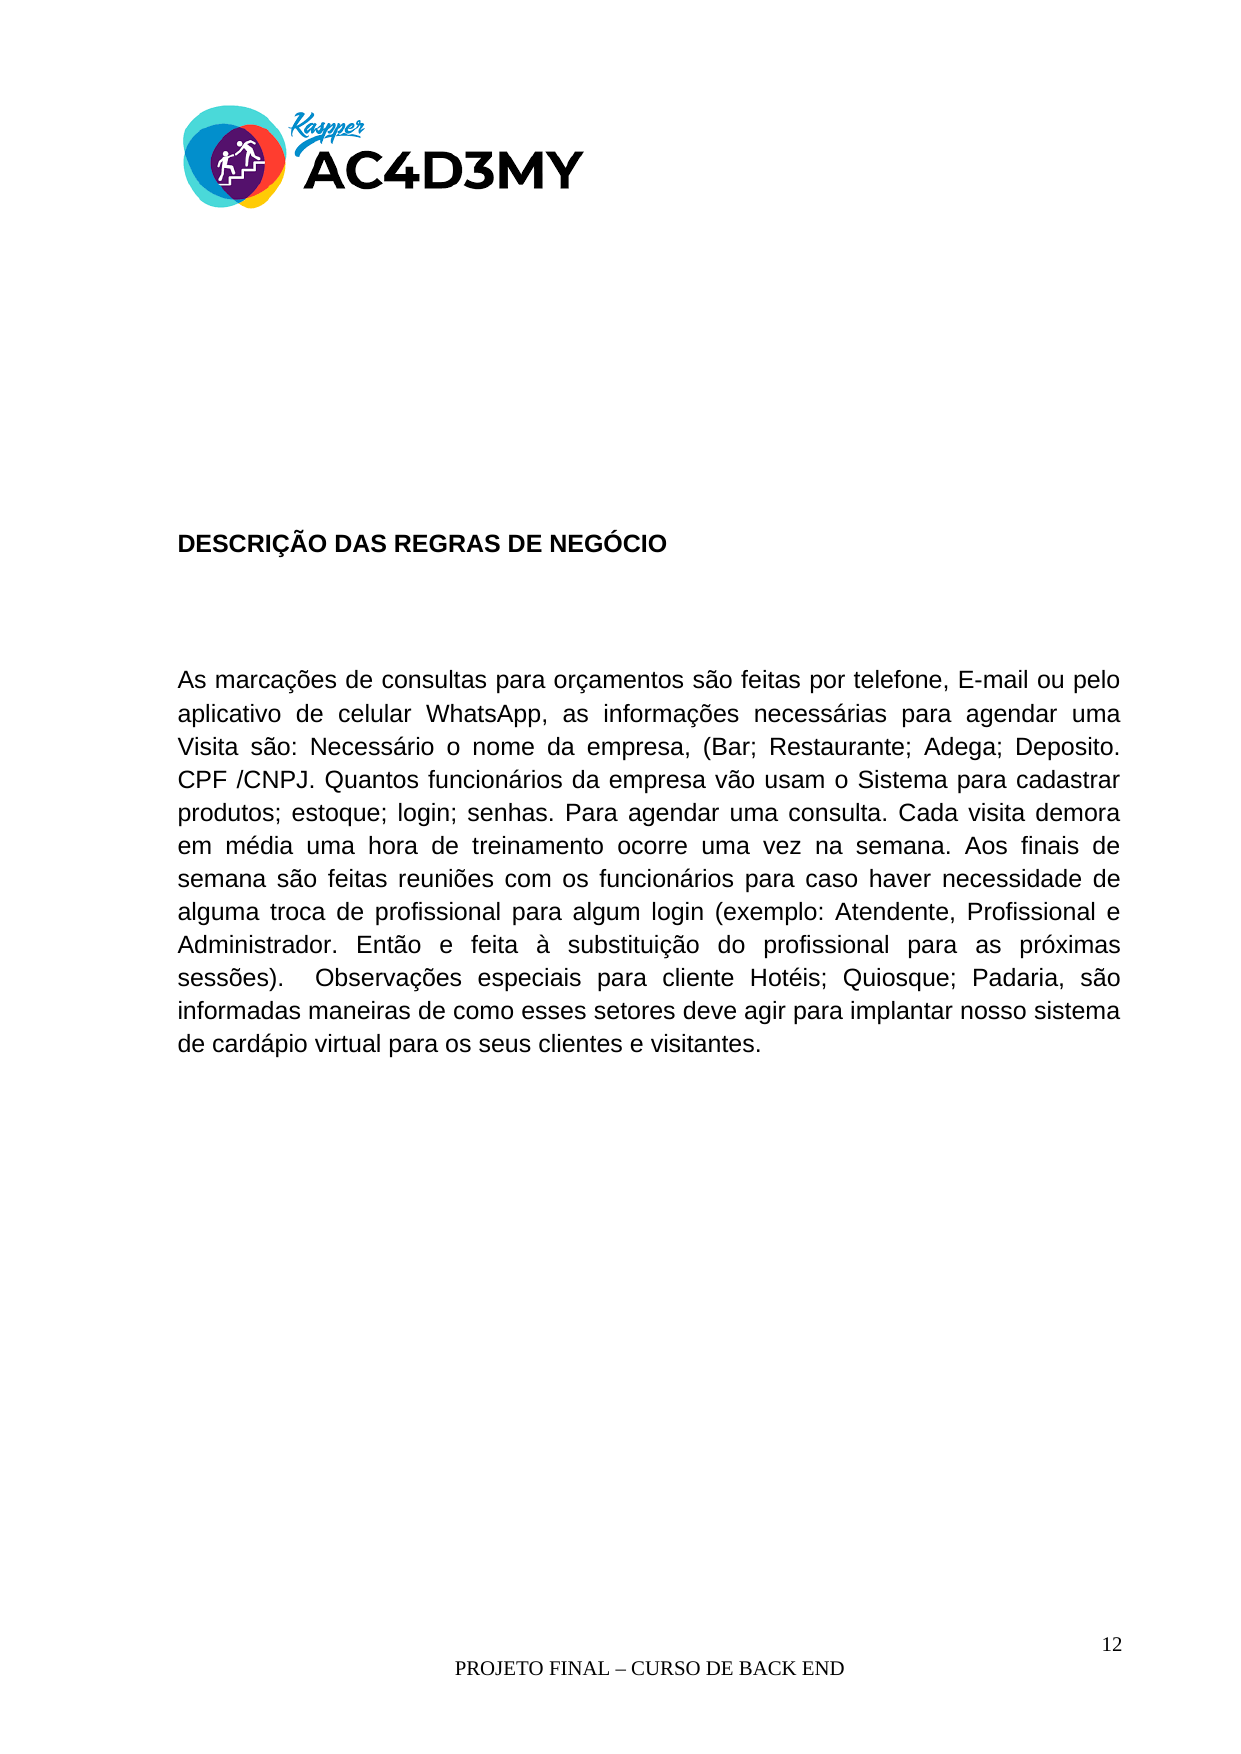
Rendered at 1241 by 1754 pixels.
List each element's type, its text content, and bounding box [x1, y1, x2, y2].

picture [177, 101, 591, 213]
text As marcações de consultas para orçamentos são feitas por telefone, E-mail ou pelo aplicativo de celular WhatsApp, as informações necessárias para agendar uma Visita são: Necessário o nome da empresa, (Bar; Restaurante; Adega; Deposito. CPF /CNPJ. Quantos funcionários da empresa vão usam o Sistema para cadastrar produtos; estoque; login; senhas. Para agendar uma consulta. Cada visita demora em média uma hora de treinamento ocorre uma vez na semana. Aos finais de semana são feitas reuniões com os funcionários para caso haver necessidade de alguma troca de profissional para algum login (exemplo: Atendente, Profissional e Administrador. Então e feita à substituição do profissional para as próximas sessões). Observações especiais para cliente Hotéis; Quiosque; Padaria, são informadas maneiras de como esses setores deve agir para implantar nosso sistema de cardápio virtual para os seus clientes e visitantes. [177, 666, 1122, 1057]
text DESCRIÇÃO DAS REGRAS DE NEGÓCIO [177, 529, 1122, 558]
